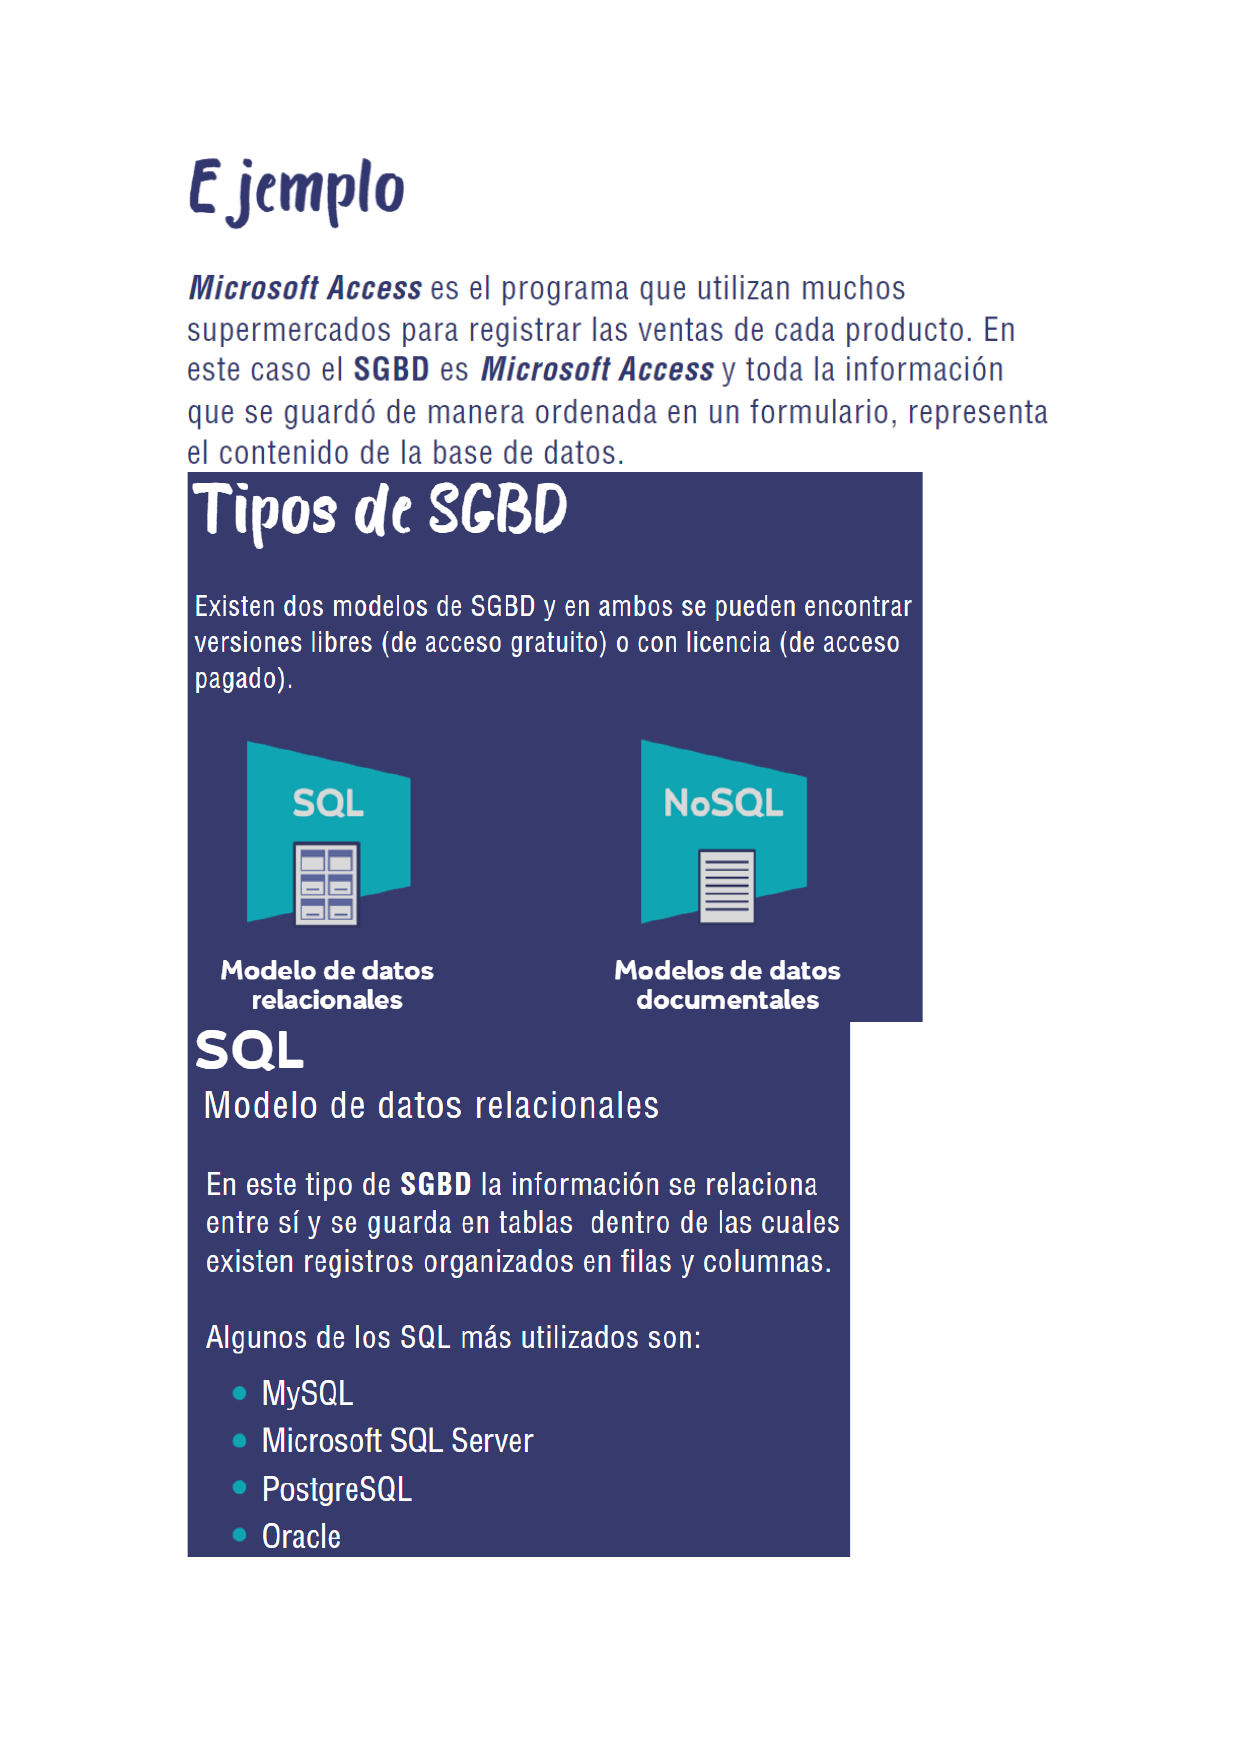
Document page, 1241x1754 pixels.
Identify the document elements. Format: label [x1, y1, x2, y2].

picture [187, 150, 1053, 1557]
